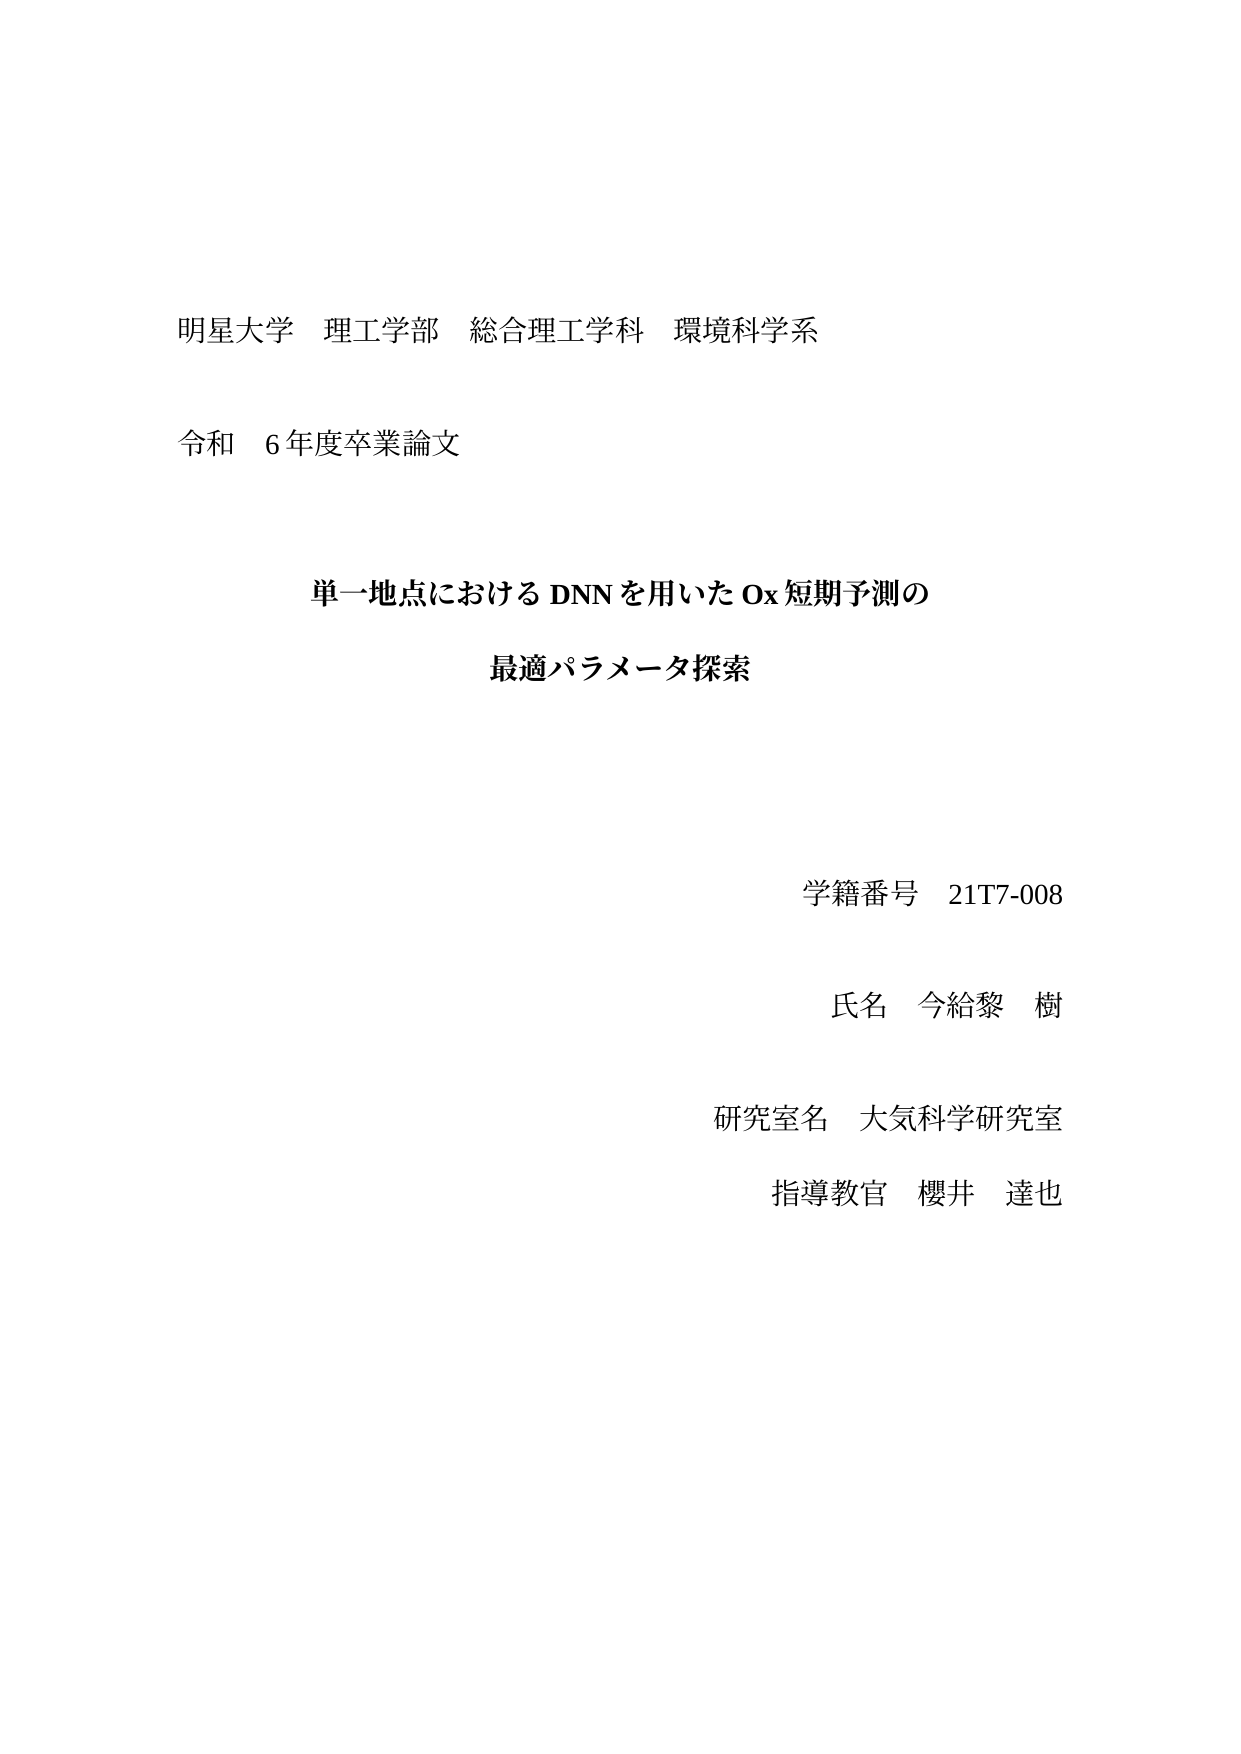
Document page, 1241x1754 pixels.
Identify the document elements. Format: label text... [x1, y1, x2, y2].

text 指導教官 櫻井 達也 [702, 1154, 1063, 1229]
text 研究室名 大気科学研究室 [177, 1079, 1063, 1154]
text 学籍番号 21T7-008 [177, 854, 1063, 929]
text 明星大学 理工学部 総合理工学科 環境科学系 [177, 292, 1063, 367]
text 単一地点におけるDNNを用いたOx短期予測の [177, 554, 1063, 629]
text 氏名 今給黎 樹 [177, 967, 1063, 1042]
text 令和 6年度卒業論文 [177, 404, 1063, 479]
text 最適パラメータ探索 [177, 629, 1063, 704]
